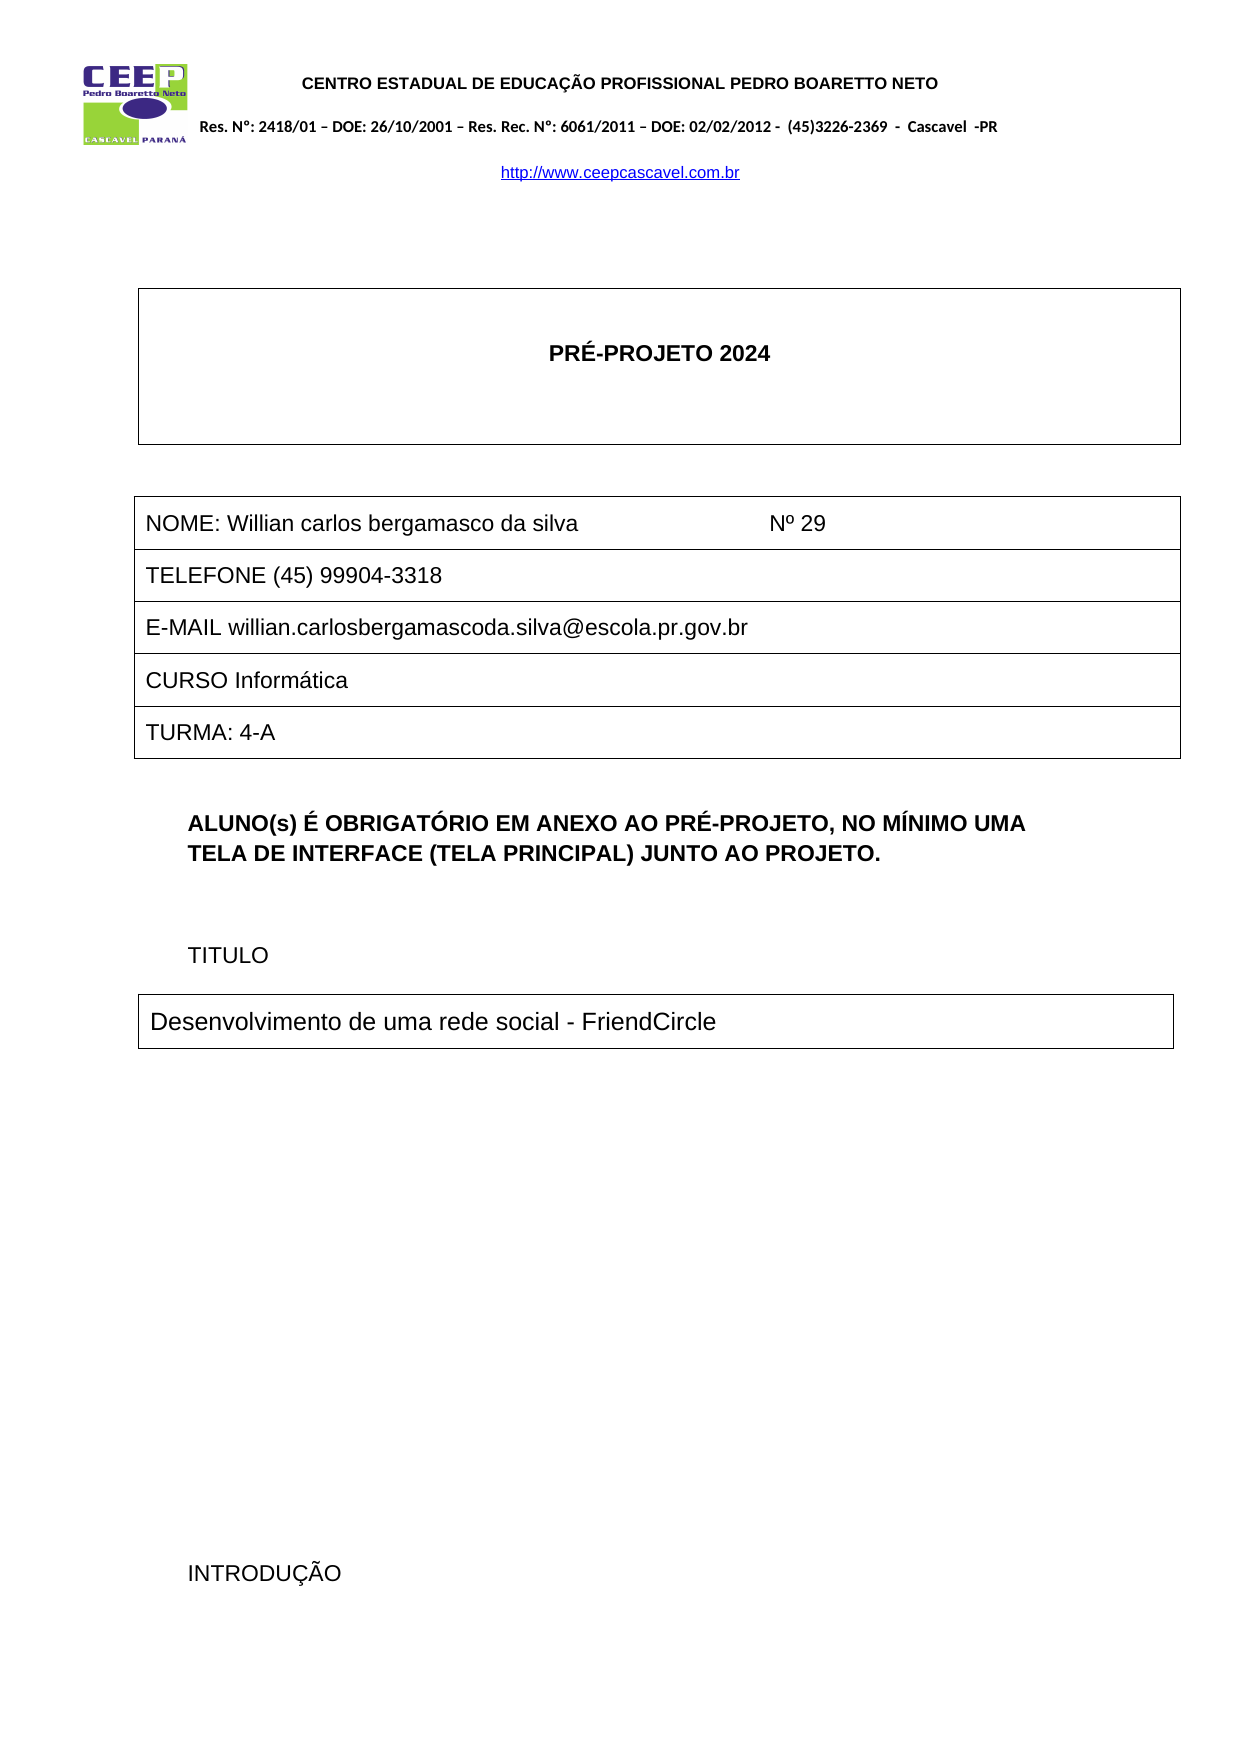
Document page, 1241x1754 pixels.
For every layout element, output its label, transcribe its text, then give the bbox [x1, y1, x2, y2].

table_cell TELEFONE (45) 99904-3318 [135, 550, 1180, 601]
table_header PRÉ-PROJETO 2024 [139, 289, 1180, 444]
table_cell TURMA: 4-A [135, 707, 1180, 758]
table_cell CURSO Informática [135, 654, 1180, 706]
picture [82, 64, 188, 145]
text ALUNO(s) É OBRIGATÓRIO EM ANEXO AO PRÉ-PROJETO, NO MÍNIMO UMA TELA DE INTERFACE (TELA PRINCIPAL) JUNTO AO PROJETO. [187, 810, 1053, 867]
table_header NOME: Willian carlos bergamasco da silva Nº 29 [135, 497, 1180, 548]
table_cell E-MAIL willian.carlosbergamascoda.silva@escola.pr.gov.br [135, 602, 1180, 653]
table_header Desenvolvimento de uma rede social - FriendCircle [139, 995, 1173, 1048]
text INTRODUÇÃO [187, 1560, 1053, 1586]
text TITULO [187, 942, 1053, 969]
